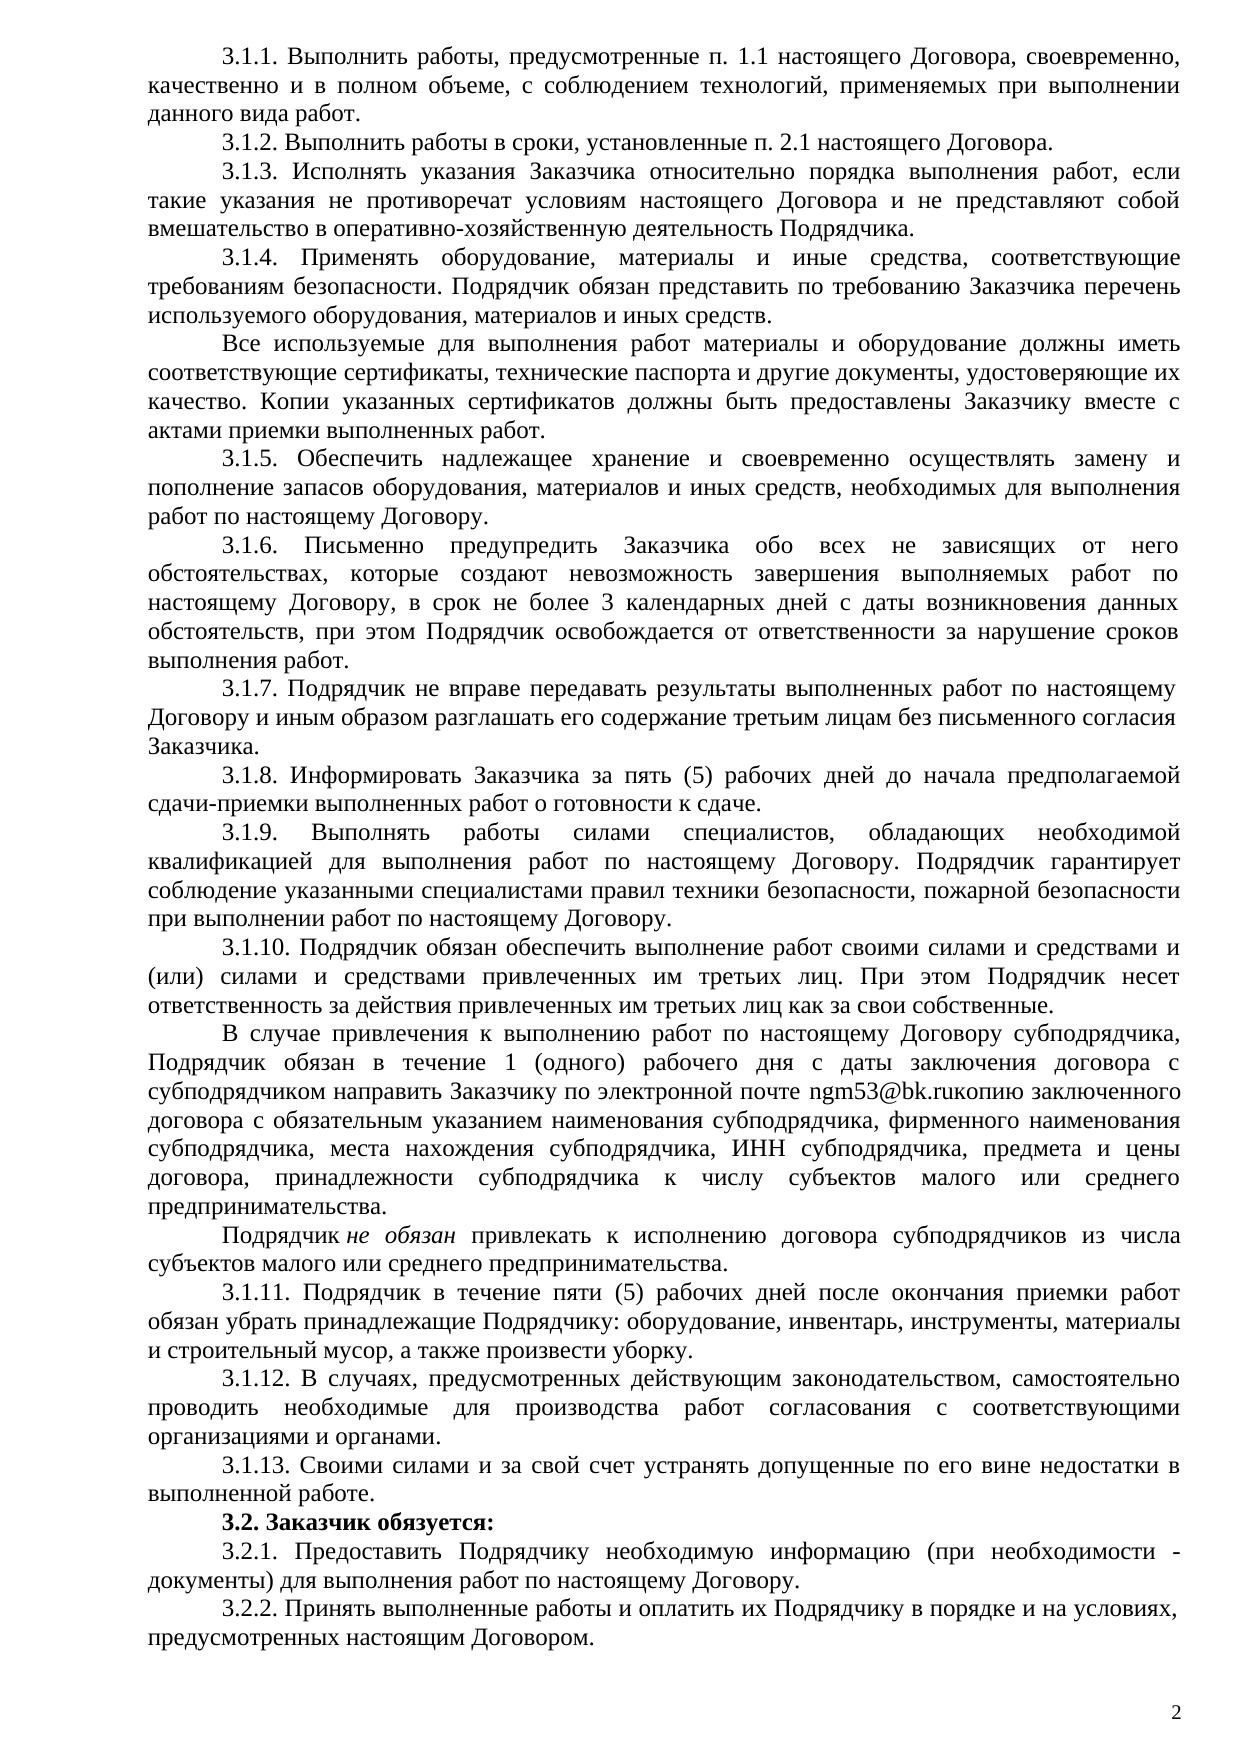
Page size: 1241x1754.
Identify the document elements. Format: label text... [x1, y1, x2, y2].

text 3.1.13. Своими силами и за свой счет устранять допущенные по его вине недостатки в выполненной работе. [148, 1450, 1181, 1507]
text 3.1.12. В случаях, предусмотренных действующим законодательством, самостоятельно проводить необходимые для производства работ согласования с соответствующими организациями и органами. [148, 1363, 1181, 1450]
text 3.1.4. Применять оборудование, материалы и иные средства, соответствующие требованиям безопасности. Подрядчик обязан представить по требованию Заказчика перечень используемого оборудования, материалов и иных средств. [148, 242, 1181, 328]
text 3.1.6. Письменно предупредить Заказчика обо всех не зависящих от него обстоятельствах, которые создают невозможность завершения выполняемых работ по настоящему Договору, в срок не более 3 календарных дней с даты возникновения данных обстоятельств, при этом Подрядчик освобождается от ответственности за нарушение сроков выполнения работ. [148, 530, 1179, 673]
text 3.1.3. Исполнять указания Заказчика относительно порядка выполнения работ, если такие указания не противоречат условиям настоящего Договора и не представляют собой вмешательство в оперативно-хозяйственную деятельность Подрядчика. [148, 156, 1181, 242]
text Все используемые для выполнения работ материалы и оборудование должны иметь соответствующие сертификаты, технические паспорта и другие документы, удостоверяющие их качество. Копии указанных сертификатов должны быть предоставлены Заказчику вместе с актами приемки выполненных работ. [148, 328, 1181, 443]
text 3.2. Заказчик обязуется: [148, 1507, 1181, 1536]
text 3.1.9. Выполнять работы силами специалистов, обладающих необходимой квалификацией для выполнения работ по настоящему Договору. Подрядчик гарантирует соблюдение указанными специалистами правил техники безопасности, пожарной безопасности при выполнении работ по настоящему Договору. [148, 817, 1181, 932]
text 3.1.7. Подрядчик не вправе передавать результаты выполненных работ по настоящему Договору и иным образом разглашать его содержание третьим лицам без письменного согласия Заказчика. [148, 673, 1177, 760]
text Подрядчик не обязан привлекать к исполнению договора субподрядчиков из числа субъектов малого или среднего предпринимательства. [148, 1220, 1181, 1277]
text 3.1.11. Подрядчик в течение пяти (5) рабочих дней после окончания приемки работ обязан убрать принадлежащие Подрядчику: оборудование, инвентарь, инструменты, материалы и строительный мусор, а также произвести уборку. [148, 1277, 1181, 1363]
text В случае привлечения к выполнению работ по настоящему Договору субподрядчика, Подрядчик обязан в течение 1 (одного) рабочего дня с даты заключения договора с субподрядчиком направить Заказчику по электронной почте ngm53@bk.ruкопию заключенного договора с обязательным указанием наименования субподрядчика, фирменного наименования субподрядчика, места нахождения субподрядчика, ИНН субподрядчика, предмета и цены договора, принадлежности субподрядчика к числу субъектов малого или среднего предпринимательства. [148, 1018, 1181, 1220]
text 3.1.10. Подрядчик обязан обеспечить выполнение работ своими силами и средствами и (или) силами и средствами привлеченных им третьих лиц. При этом Подрядчик несет ответственность за действия привлеченных им третьих лиц как за свои собственные. [148, 932, 1181, 1018]
text 3.1.8. Информировать Заказчика за пять (5) рабочих дней до начала предполагаемой сдачи-приемки выполненных работ о готовности к сдаче. [148, 760, 1181, 817]
text 3.1.1. Выполнить работы, предусмотренные п. 1.1 настоящего Договора, своевременно, качественно и в полном объеме, с соблюдением технологий, применяемых при выполнении данного вида работ. [148, 41, 1181, 127]
text 3.1.5. Обеспечить надлежащее хранение и своевременно осуществлять замену и пополнение запасов оборудования, материалов и иных средств, необходимых для выполнения работ по настоящему Договору. [148, 443, 1181, 530]
text 3.2.1. Предоставить Подрядчику необходимую информацию (при необходимости - документы) для выполнения работ по настоящему Договору. [148, 1536, 1181, 1593]
text 3.1.2. Выполнить работы в сроки, установленные п. 2.1 настоящего Договора. [148, 127, 1181, 156]
text 3.2.2. Принять выполненные работы и оплатить их Подрядчику в порядке и на условиях, предусмотренных настоящим Договором. [148, 1593, 1179, 1651]
